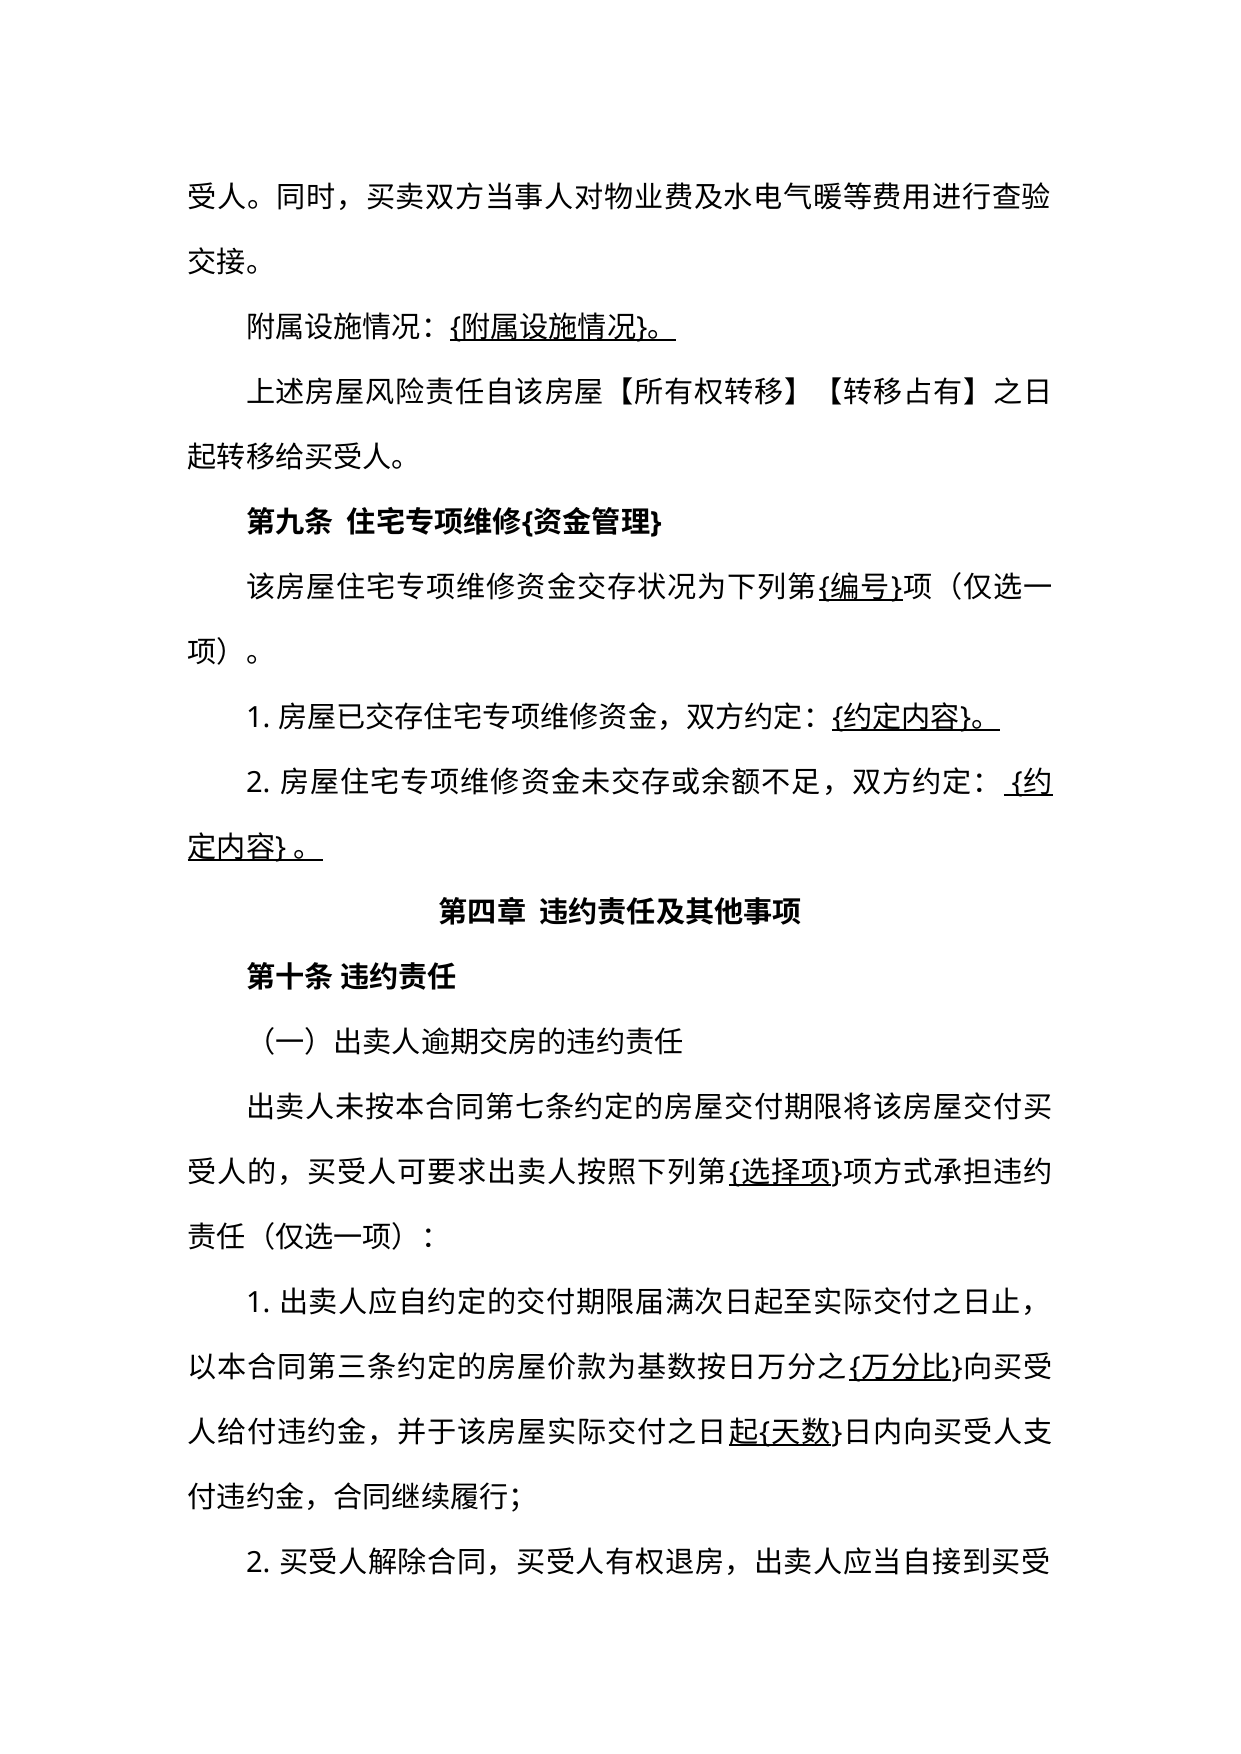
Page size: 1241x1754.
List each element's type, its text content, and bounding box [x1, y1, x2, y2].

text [187, 1527, 1053, 1592]
text 附属设施情况：{附属设施情况}。 [187, 292, 1053, 357]
text 第十条 违约责任 [187, 942, 1053, 1007]
text 2. 房屋住宅专项维修资金未交存或余额不足，双方约定： {约定内容} 。 [187, 747, 1053, 877]
text 出卖人未按本合同第七条约定的房屋交付期限将该房屋交付买受人的，买受人可要求出卖人按照下列第{选择项}项方式承担违约责任（仅选一项）： [187, 1072, 1053, 1267]
text 1. 出卖人应自约定的交付期限届满次日起至实际交付之日止，以本合同第三条约定的房屋价款为基数按日万分之{万分比}向买受人给付违约金，并于该房屋实际交付之日起{天数}日内向买受人支付违约金，合同继续履行； [187, 1267, 1053, 1527]
text 第九条 住宅专项维修{资金管理} [187, 487, 1053, 552]
text 上述房屋风险责任自该房屋【所有权转移】【转移占有】之日起转移给买受人。 [187, 357, 1053, 487]
text 第四章 违约责任及其他事项 [187, 877, 1053, 942]
text 该房屋住宅专项维修资金交存状况为下列第{编号}项（仅选一项）。 [187, 552, 1053, 682]
text （一）出卖人逾期交房的违约责任 [187, 1007, 1053, 1072]
text 1. 房屋已交存住宅专项维修资金，双方约定：{约定内容}。 [187, 682, 1053, 747]
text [187, 162, 1053, 292]
